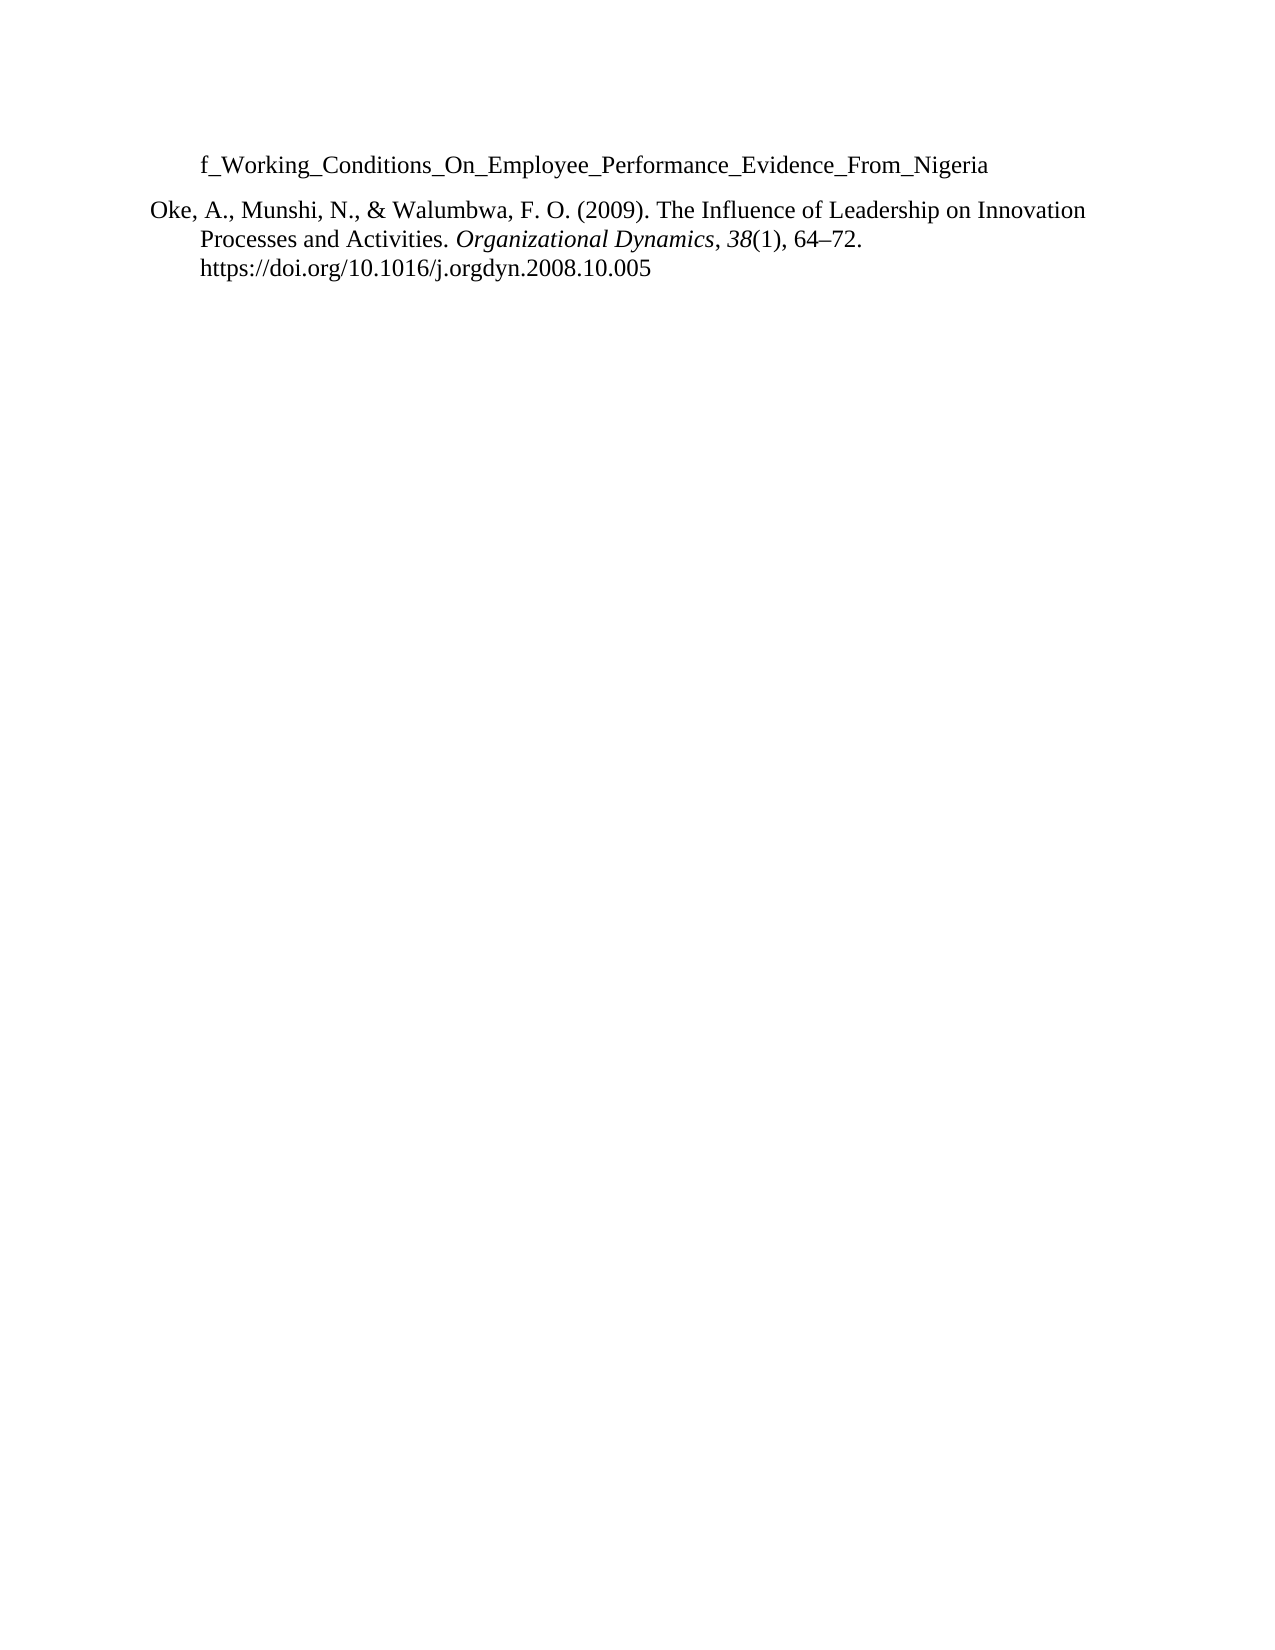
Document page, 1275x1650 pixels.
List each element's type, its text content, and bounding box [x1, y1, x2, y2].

text Oke, A., Munshi, N., & Walumbwa, F. O. (2009). The Influence of Leadership on Innovation Processes and Activities. Organizational Dynamics, 38(1), 64–72. https://doi.org/10.1016/j.orgdyn.2008.10.005 [150, 195, 1125, 282]
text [150, 150, 1125, 179]
